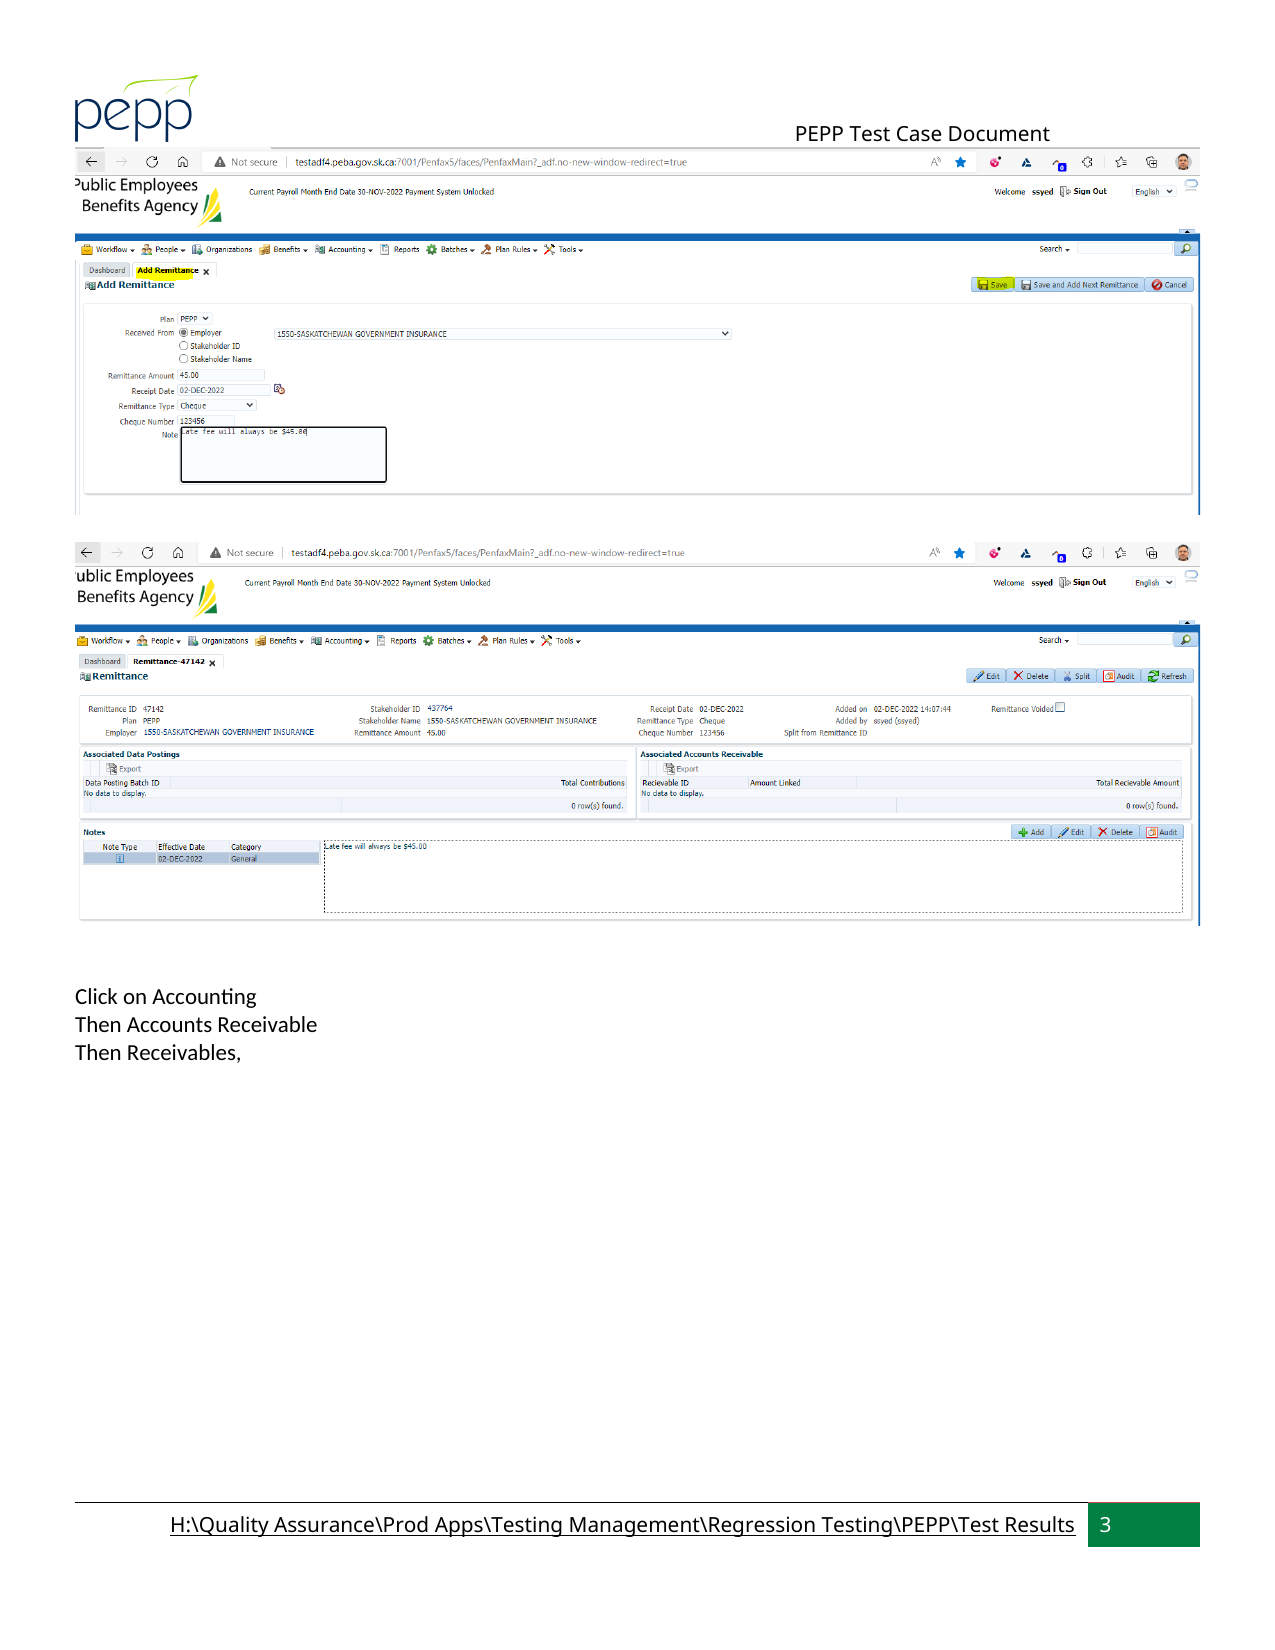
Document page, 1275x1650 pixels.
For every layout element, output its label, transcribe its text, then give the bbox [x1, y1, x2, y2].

picture [75, 75, 199, 142]
text Click on Accounting Then Accounts Receivable Then Receivables, [75, 982, 1200, 1094]
picture [75, 542, 1200, 926]
picture [75, 147, 1200, 515]
